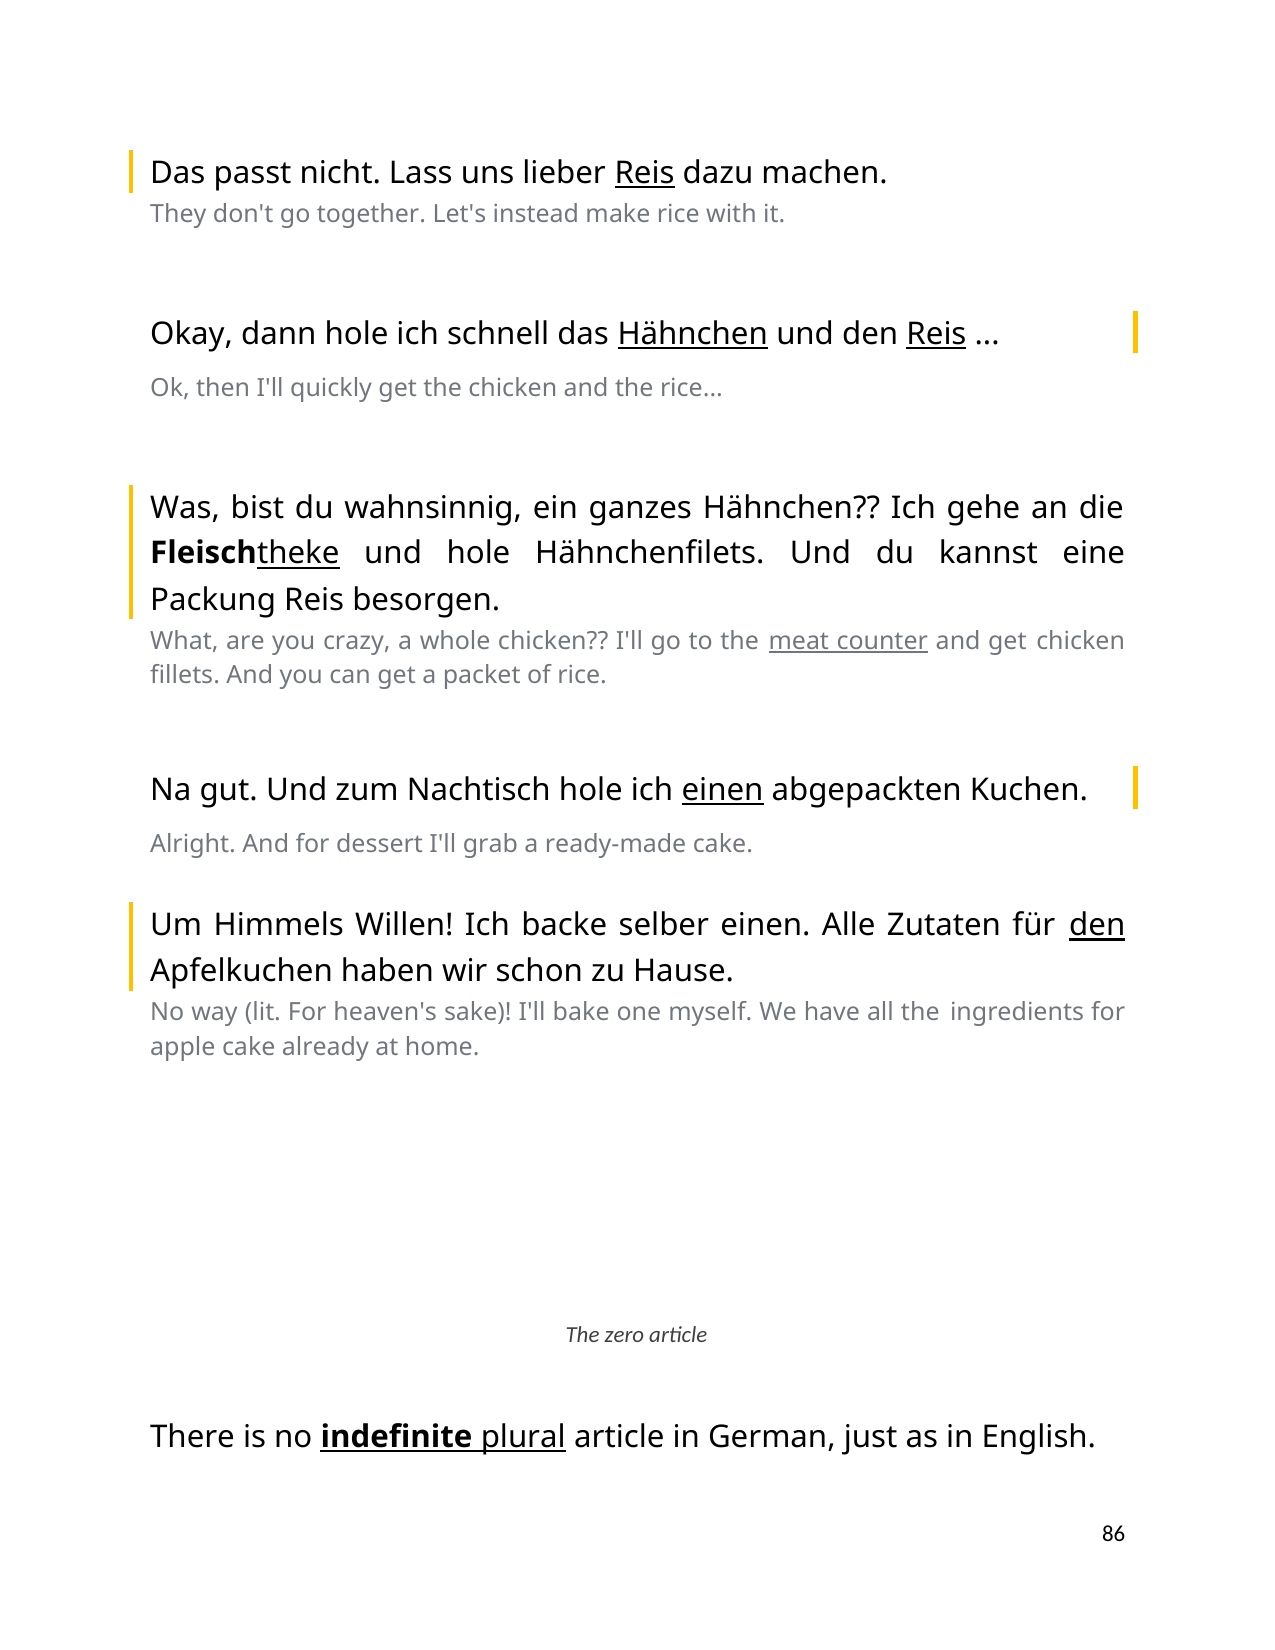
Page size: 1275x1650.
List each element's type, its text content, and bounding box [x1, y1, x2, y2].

text What, are you crazy, a whole chicken?? I'll go to the meat counter and get chicken fillets. And you can get a packet of rice. [150, 622, 1125, 691]
text Okay, dann hole ich schnell das Hähnchen und den Reis ... [150, 311, 1133, 353]
text Um Himmels Willen! Ich backe selber einen. Alle Zutaten für den Apfelkuchen haben wir schon zu Hause. [133, 902, 1125, 991]
text Was, bist du wahnsinnig, ein ganzes Hähnchen?? Ich gehe an die Fleischtheke und hole Hähnchenfilets. Und du kannst eine Packung Reis besorgen. [129, 484, 1125, 619]
text Na gut. Und zum Nachtisch hole ich einen abgepackten Kuchen. [150, 766, 1133, 809]
text Alright. And for dessert I'll grab a ready-made cake. [150, 826, 1125, 860]
text Das passt nicht. Lass uns lieber Reis dazu machen. [150, 150, 1125, 193]
text They don't go together. Let's instead make rice with it. [150, 196, 1125, 230]
text The zero article [240, 1320, 1035, 1348]
text No way (lit. For heaven's sake)! I'll bake one myself. We have all the ingredients for apple cake already at home. [150, 994, 1125, 1062]
text There is no indefinite plural article in German, just as in English. [150, 1414, 1125, 1456]
text Ok, then I'll quickly get the chicken and the rice... [150, 370, 1125, 404]
